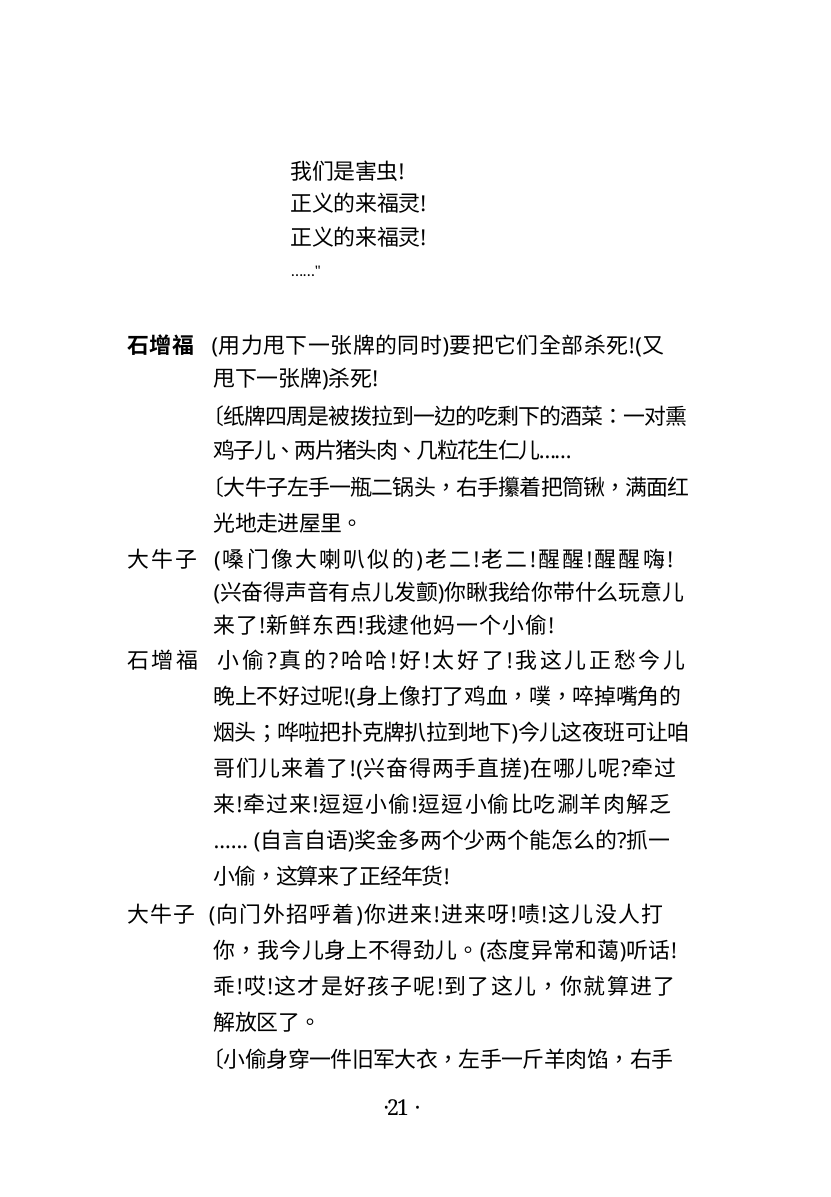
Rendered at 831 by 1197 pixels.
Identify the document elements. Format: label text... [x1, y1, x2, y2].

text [202, 1043, 694, 1073]
text 我们是害虫! [291, 157, 706, 185]
text 大牛子 (向门外招呼着)你进来!进来呀!啧!这儿没人打 你，我今儿身上不得劲儿。(态度异常和蔼)听话! 乖!哎!这才是好孩子呢!到了这儿，你就算进了 解放区了。 [127, 899, 694, 1037]
text 〔纸牌四周是被拨拉到一边的吃剩下的酒菜：一对熏 鸡子儿、两片猪头肉、几粒花生仁儿…… [202, 401, 688, 464]
text 石增福 (用力甩下一张牌的同时)要把它们全部杀死!(又 甩下一张牌)杀死! [127, 330, 689, 393]
text 正义的来福灵! [291, 189, 706, 217]
text 石增福 小偷?真的?哈哈!好!太好了!我这儿正愁今儿 晚上不好过呢!(身上像打了鸡血，噗，啐掉嘴角的 烟头；哗啦把扑克牌扒拉到地下)今儿这夜班可让咱 哥们儿来着了!(兴奋得两手直搓)在哪儿呢?牵过 来!牵过来!逗逗小偷!逗逗小偷比吃涮羊肉解乏 …… (自言自语)奖金多两个少两个能怎么的?抓一 小偷，这算来了正经年货! [127, 645, 694, 891]
text 大牛子 (嗓门像大喇叭似的)老二!老二!醒醒!醒醒嗨! (兴奋得声音有点儿发颤)你瞅我给你带什么玩意儿 来了!新鲜东西!我逮他妈一个小偷! [127, 544, 694, 639]
text 〔大牛子左手一瓶二锅头，右手攥着把筒锹，满面红 光地走进屋里。 [202, 472, 690, 537]
text 正义的来福灵! ……" [291, 222, 431, 281]
